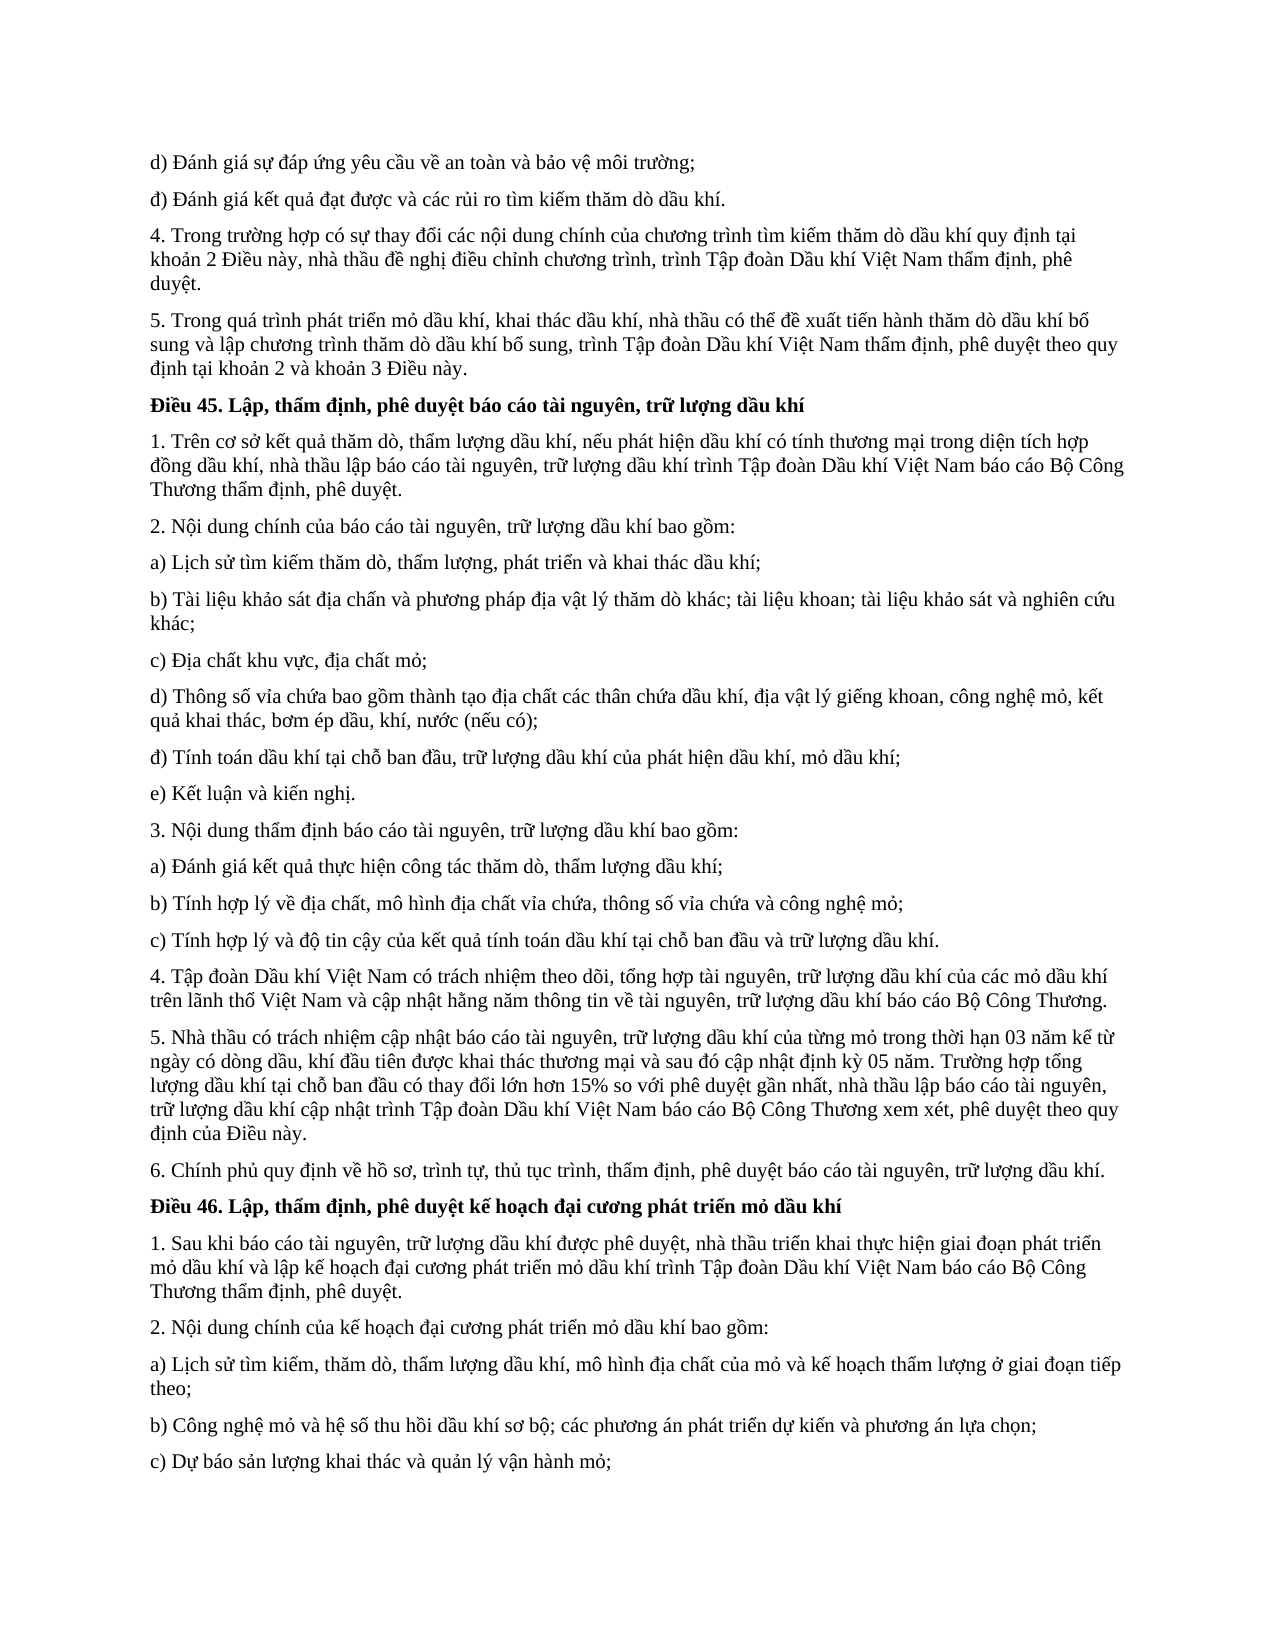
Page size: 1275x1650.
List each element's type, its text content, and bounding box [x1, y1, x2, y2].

text Điều 46. Lập, thẩm định, phê duyệt kế hoạch đại cương phát triển mỏ dầu khí [150, 1194, 1125, 1218]
text 4. Trong trường hợp có sự thay đổi các nội dung chính của chương trình tìm kiếm thăm dò dầu khí quy định tại khoản 2 Điều này, nhà thầu đề nghị điều chỉnh chương trình, trình Tập đoàn Dầu khí Việt Nam thẩm định, phê duyệt. [150, 223, 1125, 295]
text 5. Trong quá trình phát triển mỏ dầu khí, khai thác dầu khí, nhà thầu có thể đề xuất tiến hành thăm dò dầu khí bổ sung và lập chương trình thăm dò dầu khí bổ sung, trình Tập đoàn Dầu khí Việt Nam thẩm định, phê duyệt theo quy định tại khoản 2 và khoản 3 Điều này. [150, 308, 1125, 380]
text a) Đánh giá kết quả thực hiện công tác thăm dò, thẩm lượng dầu khí; [150, 854, 1125, 878]
text 1. Trên cơ sở kết quả thăm dò, thẩm lượng dầu khí, nếu phát hiện dầu khí có tính thương mại trong diện tích hợp đồng dầu khí, nhà thầu lập báo cáo tài nguyên, trữ lượng dầu khí trình Tập đoàn Dầu khí Việt Nam báo cáo Bộ Công Thương thẩm định, phê duyệt. [150, 429, 1125, 501]
text b) Tính hợp lý về địa chất, mô hình địa chất vỉa chứa, thông số vỉa chứa và công nghệ mỏ; [150, 891, 1125, 915]
text a) Lịch sử tìm kiếm thăm dò, thẩm lượng, phát triển và khai thác dầu khí; [150, 550, 1125, 574]
text đ) Tính toán dầu khí tại chỗ ban đầu, trữ lượng dầu khí của phát hiện dầu khí, mỏ dầu khí; [150, 745, 1125, 769]
text c) Địa chất khu vực, địa chất mỏ; [150, 647, 1125, 672]
text d) Đánh giá sự đáp ứng yêu cầu về an toàn và bảo vệ môi trường; [150, 150, 1125, 174]
text d) Thông số vỉa chứa bao gồm thành tạo địa chất các thân chứa dầu khí, địa vật lý giếng khoan, công nghệ mỏ, kết quả khai thác, bơm ép dầu, khí, nước (nếu có); [150, 684, 1125, 732]
text e) Kết luận và kiến nghị. [150, 781, 1125, 805]
text 6. Chính phủ quy định về hồ sơ, trình tự, thủ tục trình, thẩm định, phê duyệt báo cáo tài nguyên, trữ lượng dầu khí. [150, 1157, 1125, 1182]
text 3. Nội dung thẩm định báo cáo tài nguyên, trữ lượng dầu khí bao gồm: [150, 818, 1125, 842]
text 1. Sau khi báo cáo tài nguyên, trữ lượng dầu khí được phê duyệt, nhà thầu triển khai thực hiện giai đoạn phát triển mỏ dầu khí và lập kế hoạch đại cương phát triển mỏ dầu khí trình Tập đoàn Dầu khí Việt Nam báo cáo Bộ Công Thương thẩm định, phê duyệt. [150, 1231, 1125, 1303]
text b) Công nghệ mỏ và hệ số thu hồi dầu khí sơ bộ; các phương án phát triển dự kiến và phương án lựa chọn; [150, 1412, 1125, 1437]
text b) Tài liệu khảo sát địa chấn và phương pháp địa vật lý thăm dò khác; tài liệu khoan; tài liệu khảo sát và nghiên cứu khác; [150, 587, 1125, 635]
text 2. Nội dung chính của kế hoạch đại cương phát triển mỏ dầu khí bao gồm: [150, 1315, 1125, 1339]
text 5. Nhà thầu có trách nhiệm cập nhật báo cáo tài nguyên, trữ lượng dầu khí của từng mỏ trong thời hạn 03 năm kể từ ngày có dòng dầu, khí đầu tiên được khai thác thương mại và sau đó cập nhật định kỳ 05 năm. Trường hợp tổng lượng dầu khí tại chỗ ban đầu có thay đổi lớn hơn 15% so với phê duyệt gần nhất, nhà thầu lập báo cáo tài nguyên, trữ lượng dầu khí cập nhật trình Tập đoàn Dầu khí Việt Nam báo cáo Bộ Công Thương xem xét, phê duyệt theo quy định của Điều này. [150, 1025, 1125, 1145]
text c) Tính hợp lý và độ tin cậy của kết quả tính toán dầu khí tại chỗ ban đầu và trữ lượng dầu khí. [150, 927, 1125, 952]
text c) Dự báo sản lượng khai thác và quản lý vận hành mỏ; [150, 1449, 1125, 1473]
text đ) Đánh giá kết quả đạt được và các rủi ro tìm kiếm thăm dò dầu khí. [150, 187, 1125, 211]
text 2. Nội dung chính của báo cáo tài nguyên, trữ lượng dầu khí bao gồm: [150, 514, 1125, 538]
text a) Lịch sử tìm kiếm, thăm dò, thẩm lượng dầu khí, mô hình địa chất của mỏ và kế hoạch thẩm lượng ở giai đoạn tiếp theo; [150, 1352, 1125, 1400]
text 4. Tập đoàn Dầu khí Việt Nam có trách nhiệm theo dõi, tổng hợp tài nguyên, trữ lượng dầu khí của các mỏ dầu khí trên lãnh thổ Việt Nam và cập nhật hằng năm thông tin về tài nguyên, trữ lượng dầu khí báo cáo Bộ Công Thương. [150, 964, 1125, 1012]
text Điều 45. Lập, thẩm định, phê duyệt báo cáo tài nguyên, trữ lượng dầu khí [150, 392, 1125, 417]
